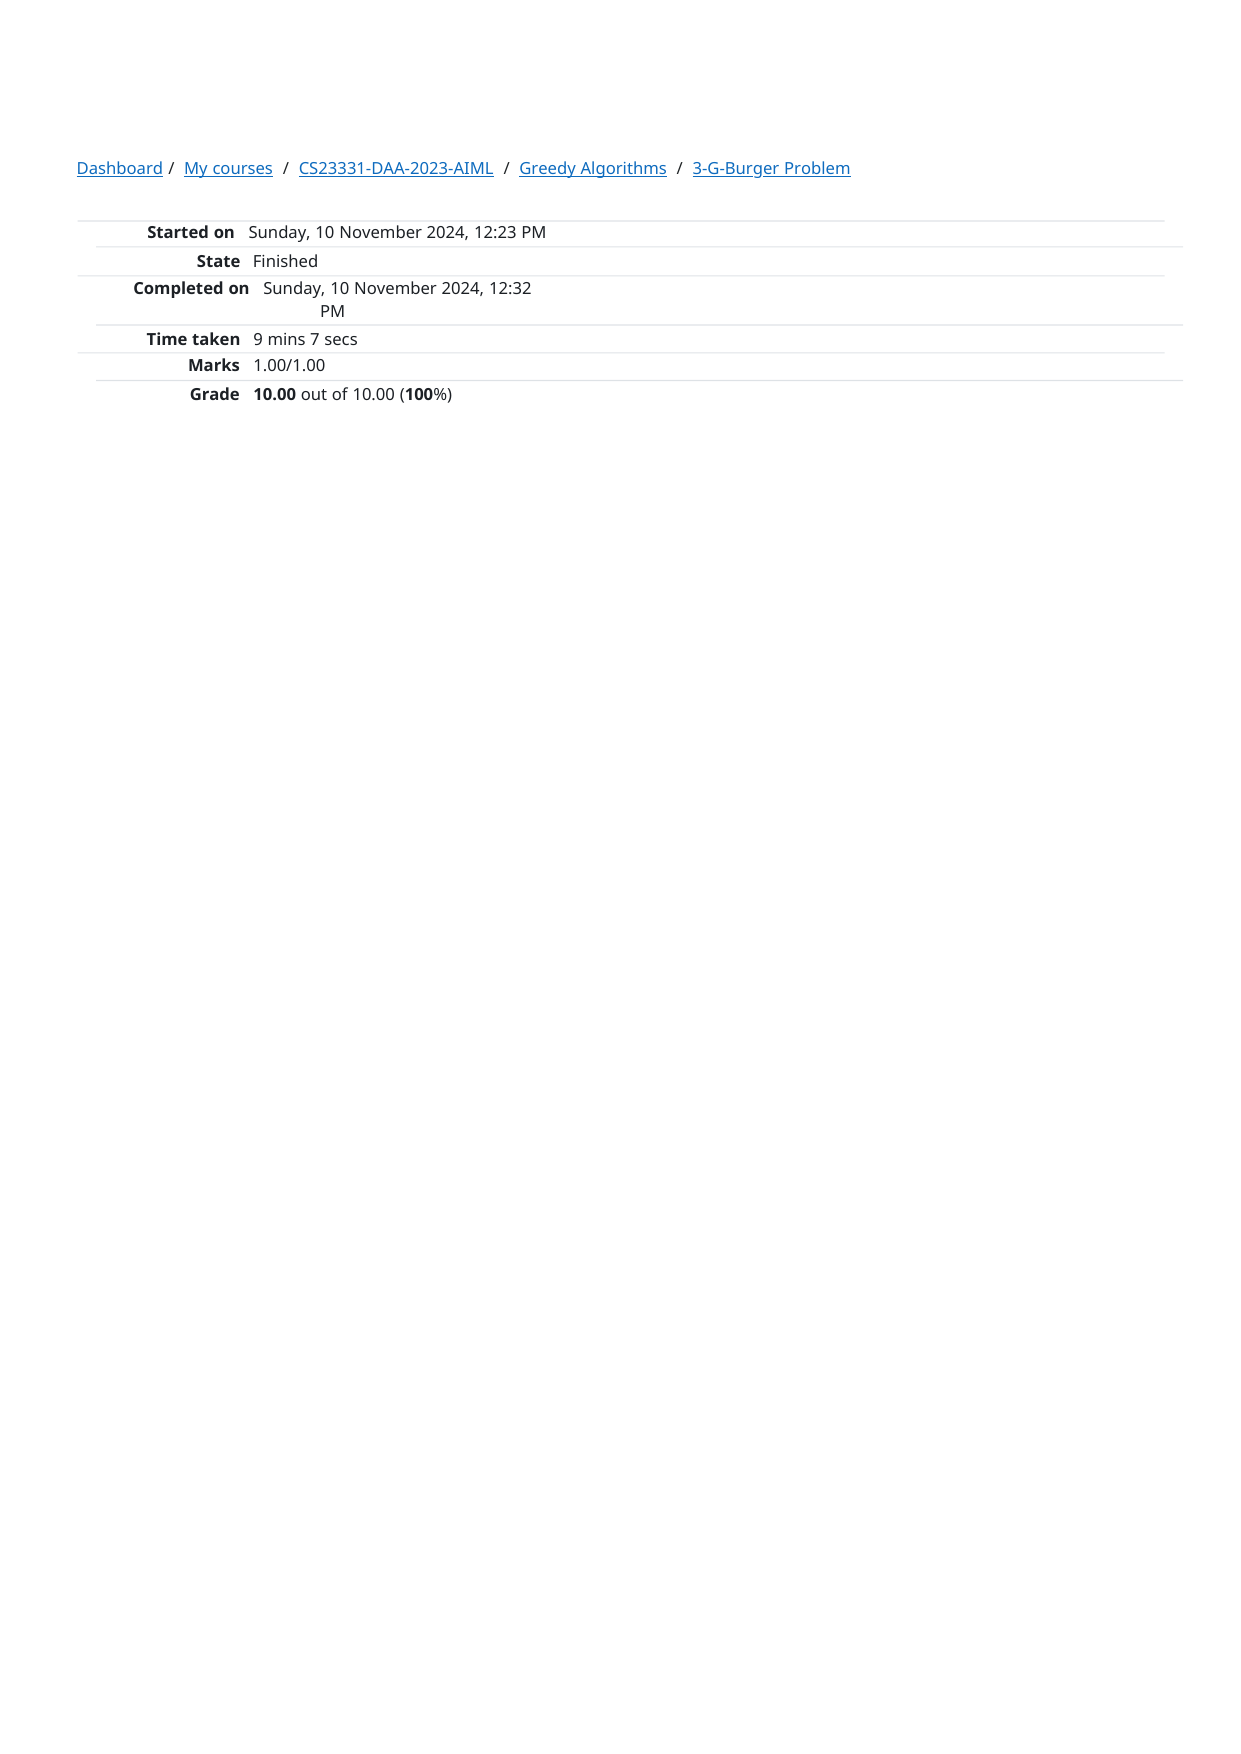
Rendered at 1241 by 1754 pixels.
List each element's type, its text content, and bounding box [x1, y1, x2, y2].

text Completed on Sunday, 10 November 2024, 12:32 PM [127, 272, 538, 322]
text Time taken 9 mins 7 secs [127, 327, 377, 350]
text Grade 10.00 out of 10.00 (100%) [104, 383, 538, 406]
text Dashboard / My courses / CS23331-DAA-2023-AIML / Greedy Algorithms / 3-G-Burger Problem [76, 157, 1178, 179]
text Marks 1.00/1.00 [127, 350, 387, 376]
text State Finished [127, 249, 388, 272]
text Started on Sunday, 10 November 2024, 12:23 PM [127, 217, 567, 243]
